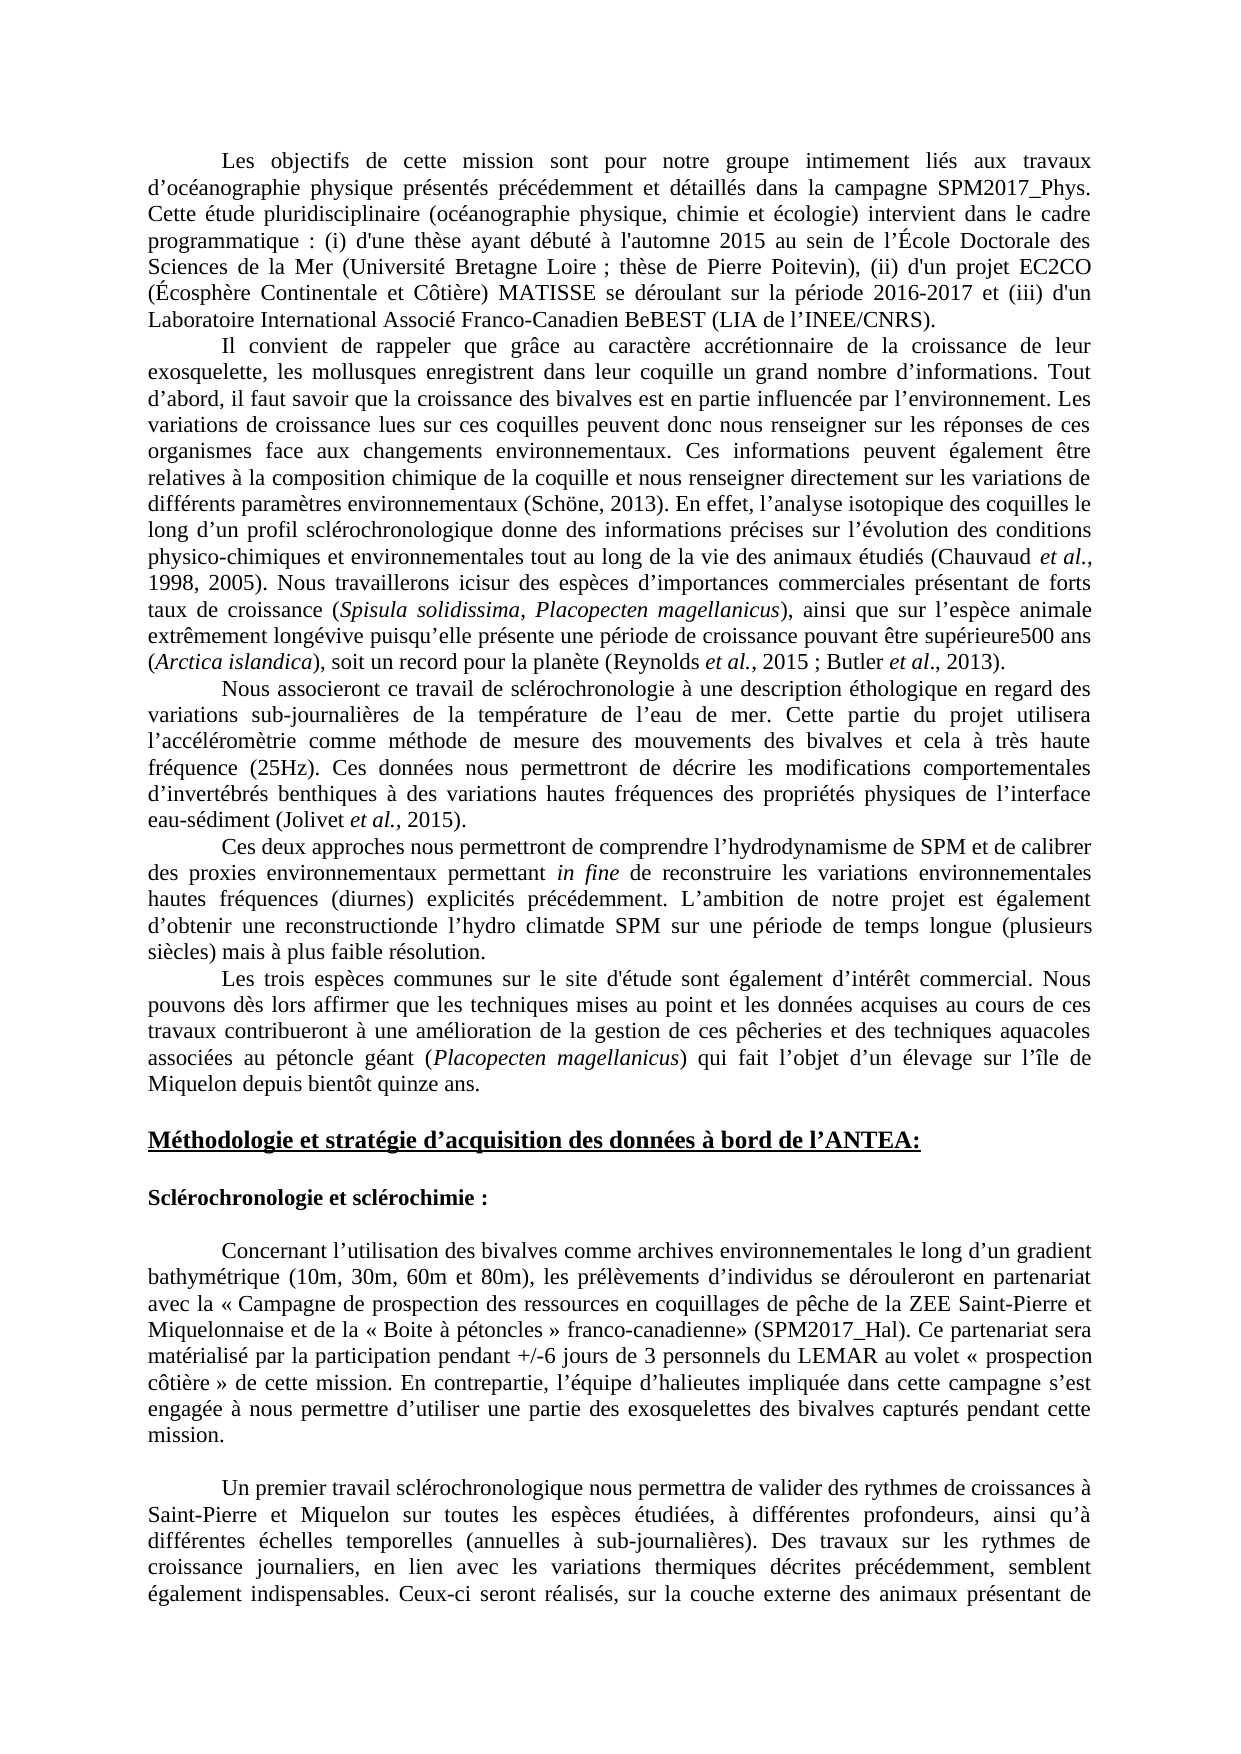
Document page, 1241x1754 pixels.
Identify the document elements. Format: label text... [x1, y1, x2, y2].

text Les trois espèces communes sur le site d'étude sont également d’intérêt commercial. Nous pouvons dès lors affirmer que les techniques mises au point et les données acquises au cours de ces travaux contribueront à une amélioration de la gestion de ces pêcheries et des techniques aquacoles associées au pétoncle géant (Placopecten magellanicus) qui fait l’objet d’un élevage sur l’île de Miquelon depuis bientôt quinze ans. [148, 964, 1093, 1096]
text Méthodologie et stratégie d’acquisition des données à bord de l’ANTEA: [148, 1125, 1093, 1154]
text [148, 1474, 1093, 1606]
text Nous associeront ce travail de sclérochronologie à une description éthologique en regard des variations sub-journalières de la température de l’eau de mer. Cette partie du projet utilisera l’accéléromètrie comme méthode de mesure des mouvements des bivalves et cela à très haute fréquence (25Hz). Ces données nous permettront de décrire les modifications comportementales d’invertébrés benthiques à des variations hautes fréquences des propriétés physiques de l’interface eau-sédiment (Jolivet et al., 2015). [148, 675, 1093, 833]
text Concernant l’utilisation des bivalves comme archives environnementales le long d’un gradient bathymétrique (10m, 30m, 60m et 80m), les prélèvements d’individus se dérouleront en partenariat avec la « Campagne de prospection des ressources en coquillages de pêche de la ZEE Saint-Pierre et Miquelonnaise et de la « Boite à pétoncles » franco-canadienne» (SPM2017_Hal). Ce partenariat sera matérialisé par la participation pendant +/-6 jours de 3 personnels du LEMAR au volet « prospection côtière » de cette mission. En contrepartie, l’équipe d’halieutes impliquée dans cette campagne s’est engagée à nous permettre d’utiliser une partie des exosquelettes des bivalves capturés pendant cette mission. [148, 1237, 1093, 1448]
text Les objectifs de cette mission sont pour notre groupe intimement liés aux travaux d’océanographie physique présentés précédemment et détaillés dans la campagne SPM2017_Phys. Cette étude pluridisciplinaire (océanographie physique, chimie et écologie) intervient dans le cadre programmatique : (i) d'une thèse ayant débuté à l'automne 2015 au sein de l’École Doctorale des Sciences de la Mer (Université Bretagne Loire ; thèse de Pierre Poitevin), (ii) d'un projet EC2CO (Écosphère Continentale et Côtière) MATISSE se déroulant sur la période 2016-2017 et (iii) d'un Laboratoire International Associé Franco-Canadien BeBEST (LIA de l’INEE/CNRS). [148, 148, 1093, 332]
text Ces deux approches nous permettront de comprendre l’hydrodynamisme de SPM et de calibrer des proxies environnementaux permettant in fine de reconstruire les variations environnementales hautes fréquences (diurnes) explicités précédemment. L’ambition de notre projet est également d’obtenir une reconstructionde l’hydro climatde SPM sur une période de temps longue (plusieurs siècles) mais à plus faible résolution. [148, 833, 1093, 964]
text Il convient de rappeler que grâce au caractère accrétionnaire de la croissance de leur exosquelette, les mollusques enregistrent dans leur coquille un grand nombre d’informations. Tout d’abord, il faut savoir que la croissance des bivalves est en partie influencée par l’environnement. Les variations de croissance lues sur ces coquilles peuvent donc nous renseigner sur les réponses de ces organismes face aux changements environnementaux. Ces informations peuvent également être relatives à la composition chimique de la coquille et nous renseigner directement sur les variations de différents paramètres environnementaux (Schöne, 2013). En effet, l’analyse isotopique des coquilles le long d’un profil sclérochronologique donne des informations précises sur l’évolution des conditions physico-chimiques et environnementales tout au long de la vie des animaux étudiés (Chauvaud et al., 1998, 2005) . Nous travaillerons icisur des espèces d’importances commerciales présentant de forts taux de croissance (Spisula solidissima, Placopecten magellanicus), ainsi que sur l’espèce animale extrêmement longévive puisqu’elle présente une période de croissance pouvant être supérieure500 ans (Arctica islandica), soit un record pour la planète (Reynolds et al., 2015 ; Butler et al., 2013). [148, 332, 1093, 675]
text Sclérochronologie et sclérochimie : [148, 1184, 1093, 1211]
